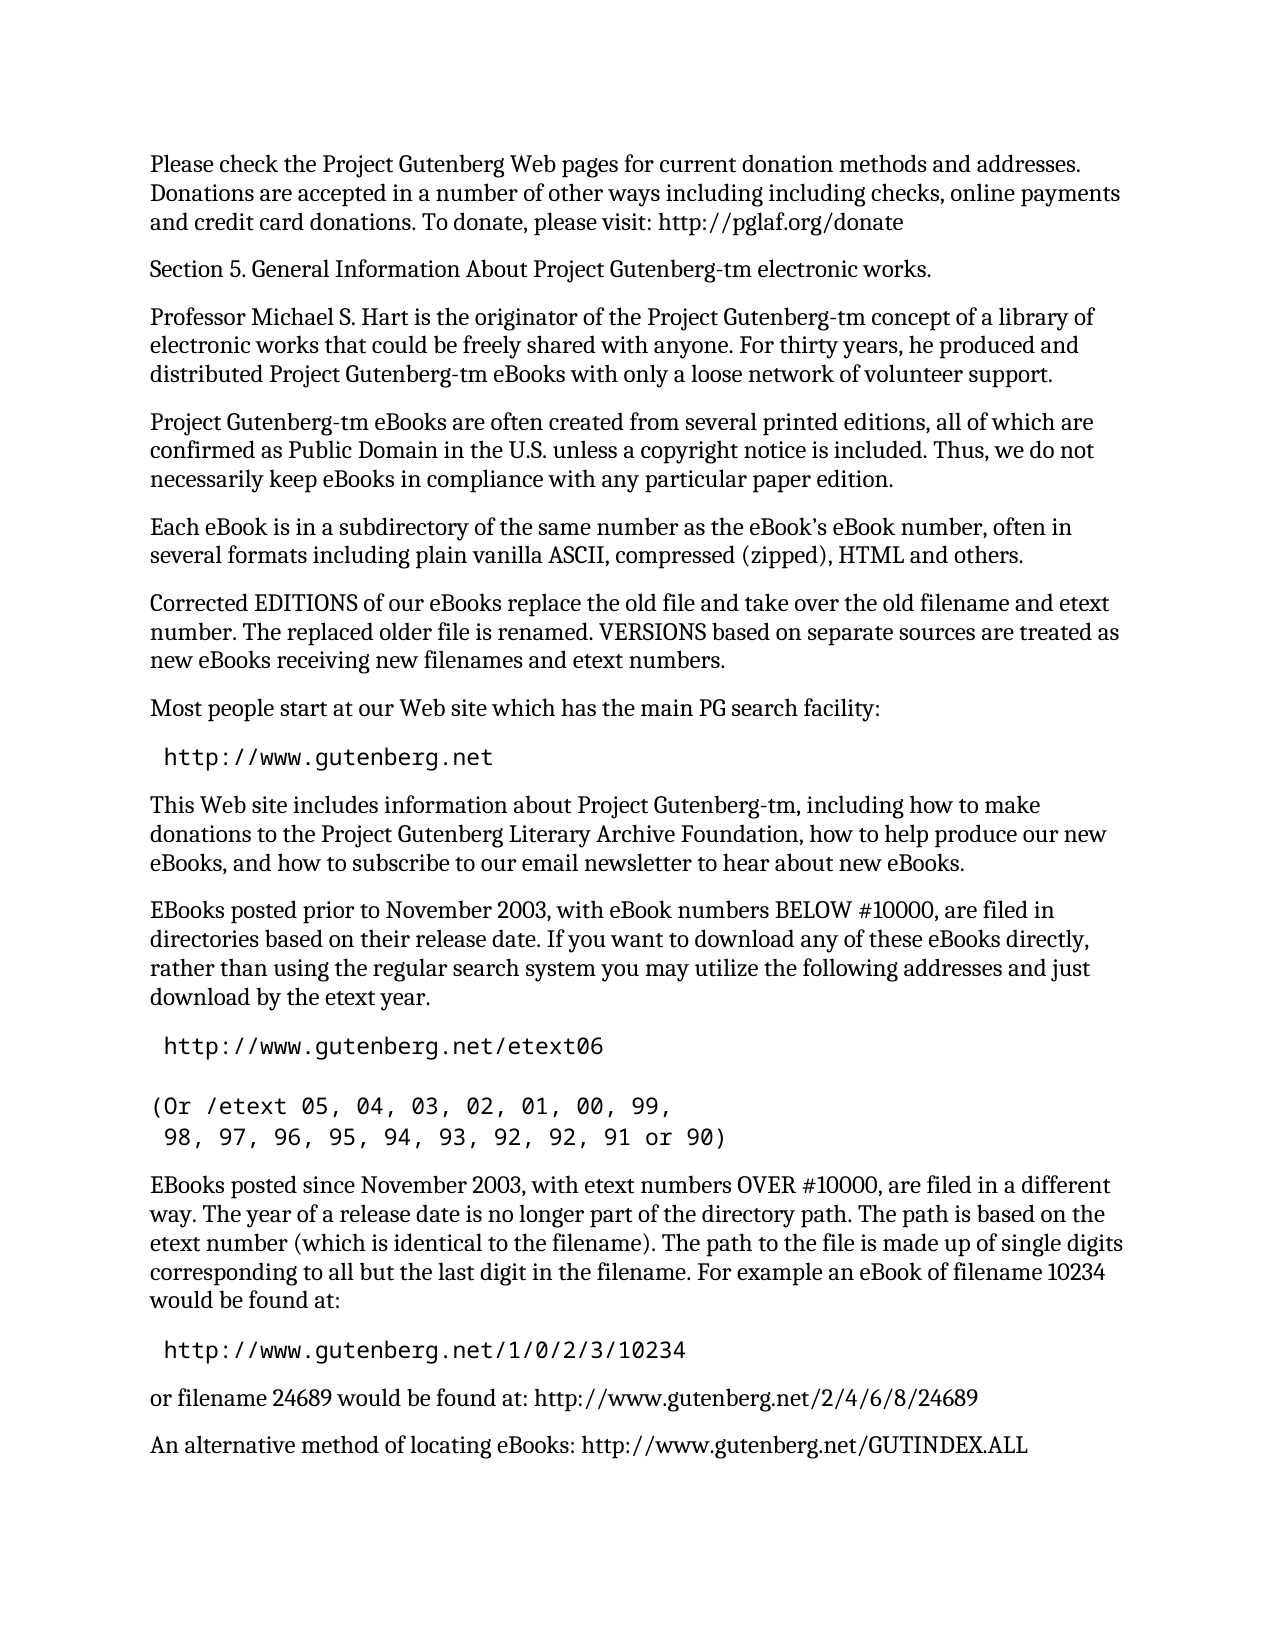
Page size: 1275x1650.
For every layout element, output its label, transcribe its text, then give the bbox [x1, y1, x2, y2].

text EBooks posted prior to November 2003, with eBook numbers BELOW #10000, are filed in directories based on their release date. If you want to download any of these eBooks directly, rather than using the regular search system you may utilize the following addresses and just download by the etext year. [150, 896, 1125, 1011]
text EBooks posted since November 2003, with etext numbers OVER #10000, are filed in a different way. The year of a release date is no longer part of the directory path. The path is based on the etext number (which is identical to the filename). The path to the file is made up of single digits corresponding to all but the last digit in the filename. For example an eBook of filename 10234 would be found at: [150, 1171, 1125, 1315]
text Project Gutenberg-tm eBooks are often created from several printed editions, all of which are confirmed as Public Domain in the U.S. unless a copyright notice is included. Thus, we do not necessarily keep eBooks in compliance with any particular paper edition. [150, 407, 1125, 494]
text or filename 24689 would be found at: http://www.gutenberg.net/2/4/6/8/24689 [150, 1384, 1125, 1412]
text http://www.gutenberg.net/etext06 (Or /etext 05, 04, 03, 02, 01, 00, 99, 98, 97, 96, 95, 94, 93, 92, 92, 91 or 90) [150, 1030, 1125, 1152]
text Section 5. General Information About Project Gutenberg-tm electronic works. [150, 255, 1125, 284]
text Corrected EDITIONS of our eBooks replace the old file and take over the old filename and etext number. The replaced older file is renamed. VERSIONS based on separate sources are treated as new eBooks receiving new filenames and etext numbers. [150, 589, 1125, 675]
text Most people start at our Web site which has the main PG search facility: [150, 694, 1125, 722]
text http://www.gutenberg.net [150, 741, 1125, 772]
text This Web site includes information about Project Gutenberg-tm, including how to make donations to the Project Gutenberg Literary Archive Foundation, how to help produce our new eBooks, and how to subscribe to our email newsletter to hear about new eBooks. [150, 791, 1125, 877]
text An alternative method of locating eBooks: http://www.gutenberg.net/GUTINDEX.ALL [150, 1431, 1125, 1460]
text Professor Michael S. Hart is the originator of the Project Gutenberg-tm concept of a library of electronic works that could be freely shared with anyone. For thirty years, he produced and distributed Project Gutenberg-tm eBooks with only a loose network of volunteer support. [150, 302, 1125, 389]
text Each eBook is in a subdirectory of the same number as the eBook’s eBook number, often in several formats including plain vanilla ASCII, compressed (zipped), HTML and others. [150, 512, 1125, 570]
text Please check the Project Gutenberg Web pages for current donation methods and addresses. Donations are accepted in a number of other ways including including checks, online payments and credit card donations. To donate, please visit: http://pglaf.org/donate [150, 150, 1125, 236]
text http://www.gutenberg.net/1/0/2/3/10234 [150, 1334, 1125, 1365]
